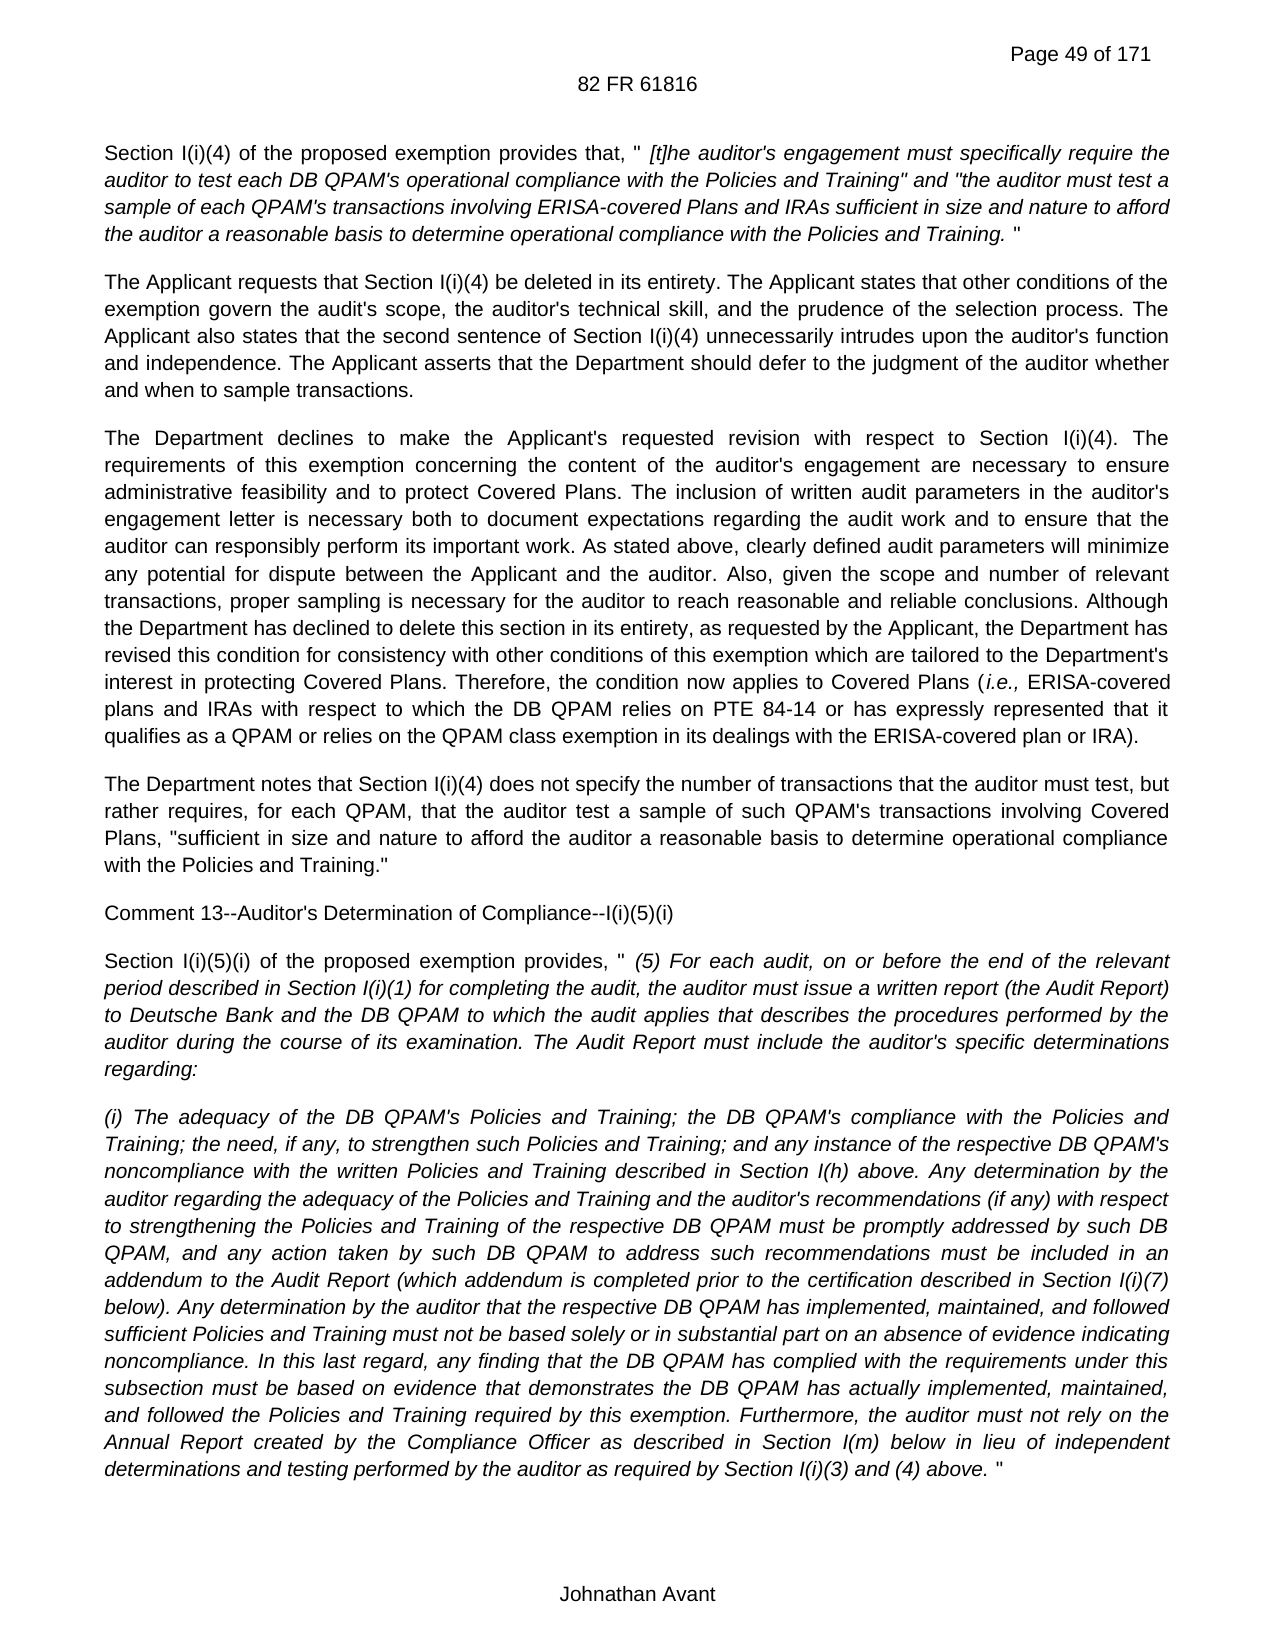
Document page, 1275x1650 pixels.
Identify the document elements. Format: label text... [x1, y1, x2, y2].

text Section I(i)(5)(i) of the proposed exemption provides, " (5) For each audit, on or before the end of the relevant period described in Section I(i)(1) for completing the audit, the auditor must issue a written report (the Audit Report) to Deutsche Bank and the DB QPAM to which the audit applies that describes the procedures performed by the auditor during the course of its examination. The Audit Report must include the auditor's specific determinations regarding: [104, 946, 1171, 1081]
text (i) The adequacy of the DB QPAM's Policies and Training; the DB QPAM's compliance with the Policies and Training; the need, if any, to strengthen such Policies and Training; and any instance of the respective DB QPAM's noncompliance with the written Policies and Training described in Section I(h) above. Any determination by the auditor regarding the adequacy of the Policies and Training and the auditor's recommendations (if any) with respect to strengthening the Policies and Training of the respective DB QPAM must be promptly addressed by such DB QPAM, and any action taken by such DB QPAM to address such recommendations must be included in an addendum to the Audit Report (which addendum is completed prior to the certification described in Section I(i)(7) below). Any determination by the auditor that the respective DB QPAM has implemented, maintained, and followed sufficient Policies and Training must not be based solely or in substantial part on an absence of evidence indicating noncompliance. In this last regard, any finding that the DB QPAM has complied with the requirements under this subsection must be based on evidence that demonstrates the DB QPAM has actually implemented, maintained, and followed the Policies and Training required by this exemption. Furthermore, the auditor must not rely on the Annual Report created by the Compliance Officer as described in Section I(m) below in lieu of independent determinations and testing performed by the auditor as required by Section I(i)(3) and (4) above. " [104, 1102, 1171, 1481]
text Section I(i)(4) of the proposed exemption provides that, " [t]he auditor's engagement must specifically require the auditor to test each DB QPAM's operational compliance with the Policies and Training" and "the auditor must test a sample of each QPAM's transactions involving ERISA-covered Plans and IRAs sufficient in size and nature to afford the auditor a reasonable basis to determine operational compliance with the Policies and Training. " [104, 137, 1171, 246]
text The Department notes that Section I(i)(4) does not specify the number of transactions that the auditor must test, but rather requires, for each QPAM, that the auditor test a sample of such QPAM's transactions involving Covered Plans, "sufficient in size and nature to afford the auditor a reasonable basis to determine operational compliance with the Policies and Training." [104, 769, 1171, 877]
text The Department declines to make the Applicant's requested revision with respect to Section I(i)(4). The requirements of this exemption concerning the content of the auditor's engagement are necessary to ensure administrative feasibility and to protect Covered Plans. The inclusion of written audit parameters in the auditor's engagement letter is necessary both to document expectations regarding the audit work and to ensure that the auditor can responsibly perform its important work. As stated above, clearly defined audit parameters will minimize any potential for dispute between the Applicant and the auditor. Also, given the scope and number of relevant transactions, proper sampling is necessary for the auditor to reach reasonable and reliable conclusions. Although the Department has declined to delete this section in its entirety, as requested by the Applicant, the Department has revised this condition for consistency with other conditions of this exemption which are tailored to the Department's interest in protecting Covered Plans. Therefore, the condition now applies to Covered Plans (i.e., ERISA-covered plans and IRAs with respect to which the DB QPAM relies on PTE 84-14 or has expressly represented that it qualifies as a QPAM or relies on the QPAM class exemption in its dealings with the ERISA-covered plan or IRA). [104, 423, 1171, 748]
text The Applicant requests that Section I(i)(4) be deleted in its entirety. The Applicant states that other conditions of the exemption govern the audit's scope, the auditor's technical skill, and the prudence of the selection process. The Applicant also states that the second sentence of Section I(i)(4) unnecessarily intrudes upon the auditor's function and independence. The Applicant asserts that the Department should defer to the judgment of the auditor whether and when to sample transactions. [104, 267, 1171, 402]
text Comment 13--Auditor's Determination of Compliance--I(i)(5)(i) [104, 898, 1171, 925]
